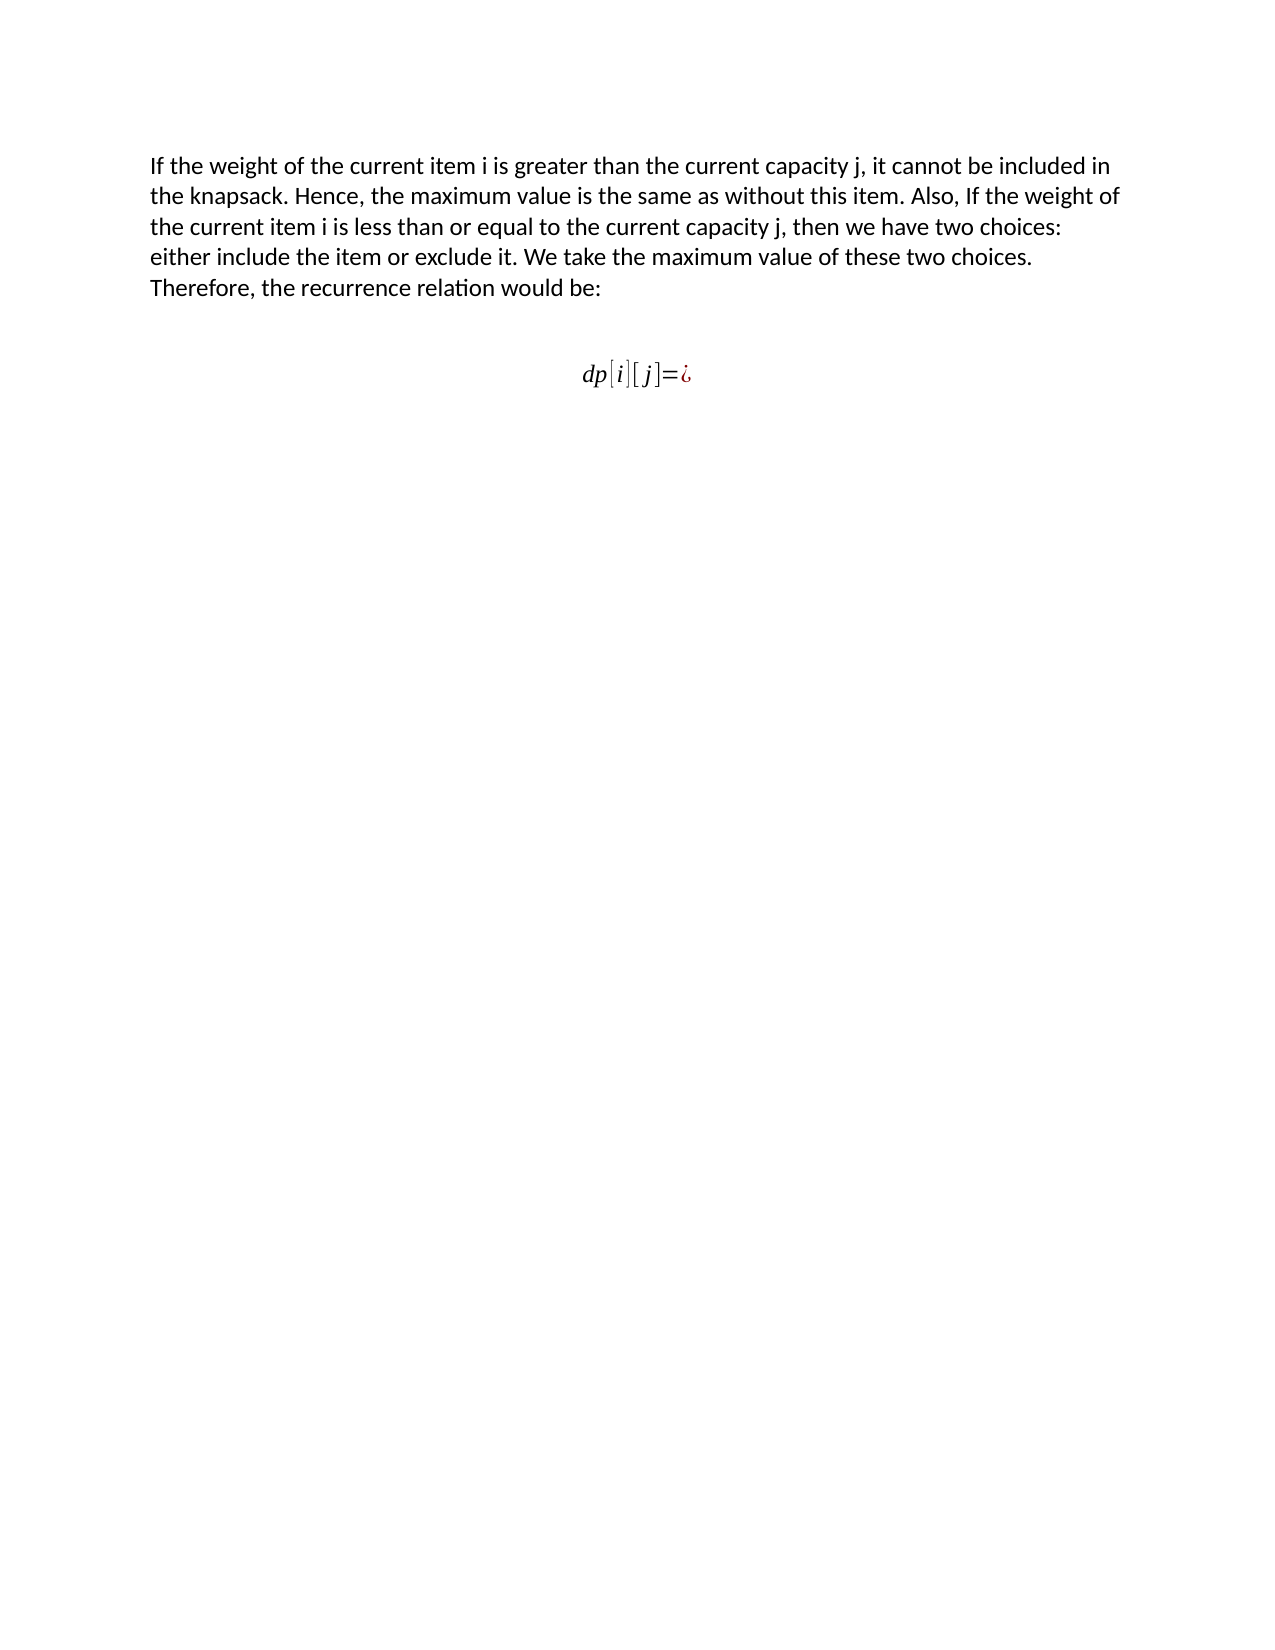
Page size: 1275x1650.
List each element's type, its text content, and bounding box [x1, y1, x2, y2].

text If the weight of the current item i is greater than the current capacity j, it cannot be included in the knapsack. Hence, the maximum value is the same as without this item. Also, If the weight of the current item i is less than or equal to the current capacity j, then we have two choices: either include the item or exclude it. We take the maximum value of these two choices. Therefore, the recurrence relation would be: [150, 150, 1125, 303]
